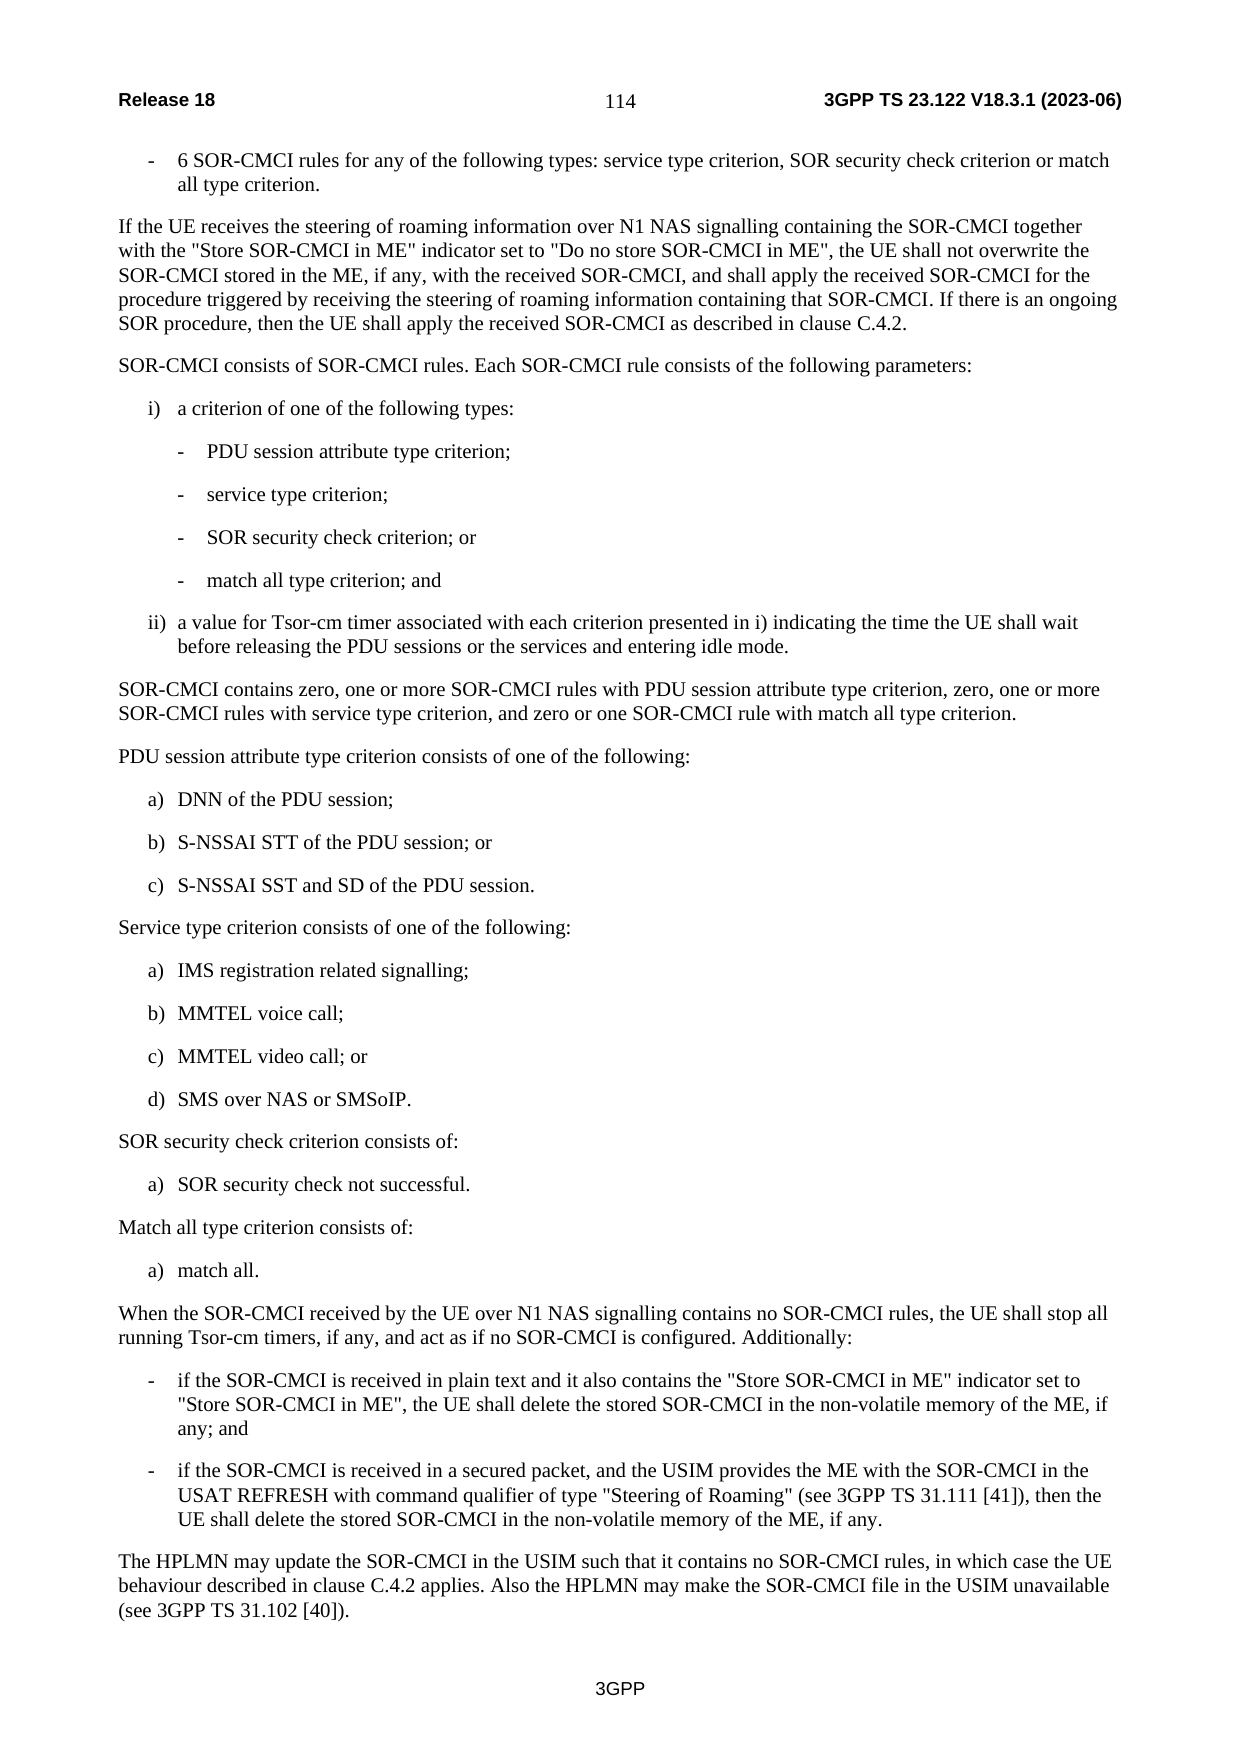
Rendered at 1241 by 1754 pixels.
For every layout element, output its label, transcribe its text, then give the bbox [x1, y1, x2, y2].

text Match all type criterion consists of: [118, 1215, 1122, 1239]
text When the SOR-CMCI received by the UE over N1 NAS signalling contains no SOR-CMCI rules, the UE shall stop all running Tsor-cm timers, if any, and act as if no SOR-CMCI is configured. Additionally: [118, 1301, 1122, 1349]
text i) a criterion of one of the following types: [148, 396, 1122, 420]
text SOR-CMCI contains zero, one or more SOR-CMCI rules with PDU session attribute type criterion, zero, one or more SOR-CMCI rules with service type criterion, and zero or one SOR-CMCI rule with match all type criterion. [118, 677, 1122, 725]
text - if the SOR-CMCI is received in plain text and it also contains the "Store SOR-CMCI in ME" indicator set to "Store SOR-CMCI in ME", the UE shall delete the stored SOR-CMCI in the non-volatile memory of the ME, if any; and [148, 1367, 1122, 1440]
text - match all type criterion; and [177, 567, 1122, 592]
text c) S-NSSAI SST and SD of the PDU session. [148, 872, 1122, 897]
text - SOR security check criterion; or [177, 525, 1122, 549]
text d) SMS over NAS or SMSoIP. [148, 1087, 1122, 1111]
text If the UE receives the steering of roaming information over N1 NAS signalling containing the SOR-CMCI together with the "Store SOR-CMCI in ME" indicator set to "Do no store SOR-CMCI in ME", the UE shall not overwrite the SOR-CMCI stored in the ME, if any, with the received SOR-CMCI, and shall apply the received SOR-CMCI for the procedure triggered by receiving the steering of roaming information containing that SOR-CMCI. If there is an ongoing SOR procedure, then the UE shall apply the received SOR-CMCI as described in clause C.4.2. [118, 214, 1122, 335]
text SOR security check criterion consists of: [118, 1129, 1122, 1153]
text Service type criterion consists of one of the following: [118, 915, 1122, 939]
text PDU session attribute type criterion consists of one of the following: [118, 744, 1122, 768]
text c) MMTEL video call; or [148, 1044, 1122, 1068]
text a) IMS registration related signalling; [148, 958, 1122, 982]
text ii) a value for Tsor-cm timer associated with each criterion presented in i) indicating the time the UE shall wait before releasing the PDU sessions or the services and entering idle mode. [148, 610, 1122, 658]
text a) SOR security check not successful. [148, 1172, 1122, 1196]
text - 6 SOR-CMCI rules for any of the following types: service type criterion, SOR security check criterion or match all type criterion. [148, 147, 1122, 196]
text - if the SOR-CMCI is received in a secured packet, and the USIM provides the ME with the SOR-CMCI in the USAT REFRESH with command qualifier of type "Steering of Roaming" (see 3GPP TS 31.111 [41]), then the UE shall delete the stored SOR-CMCI in the non-volatile memory of the ME, if any. [148, 1458, 1122, 1531]
text The HPLMN may update the SOR-CMCI in the USIM such that it contains no SOR-CMCI rules, in which case the UE behaviour described in clause C.4.2 applies. Also the HPLMN may make the SOR-CMCI file in the USIM unavailable (see 3GPP TS 31.102 [40]). [118, 1549, 1122, 1622]
text a) match all. [148, 1258, 1122, 1282]
text SOR-CMCI consists of SOR-CMCI rules. Each SOR-CMCI rule consists of the following parameters: [118, 353, 1122, 377]
text - service type criterion; [177, 482, 1122, 506]
text b) S-NSSAI STT of the PDU session; or [148, 830, 1122, 854]
text a) DNN of the PDU session; [148, 787, 1122, 811]
text - PDU session attribute type criterion; [177, 439, 1122, 463]
text b) MMTEL voice call; [148, 1001, 1122, 1025]
